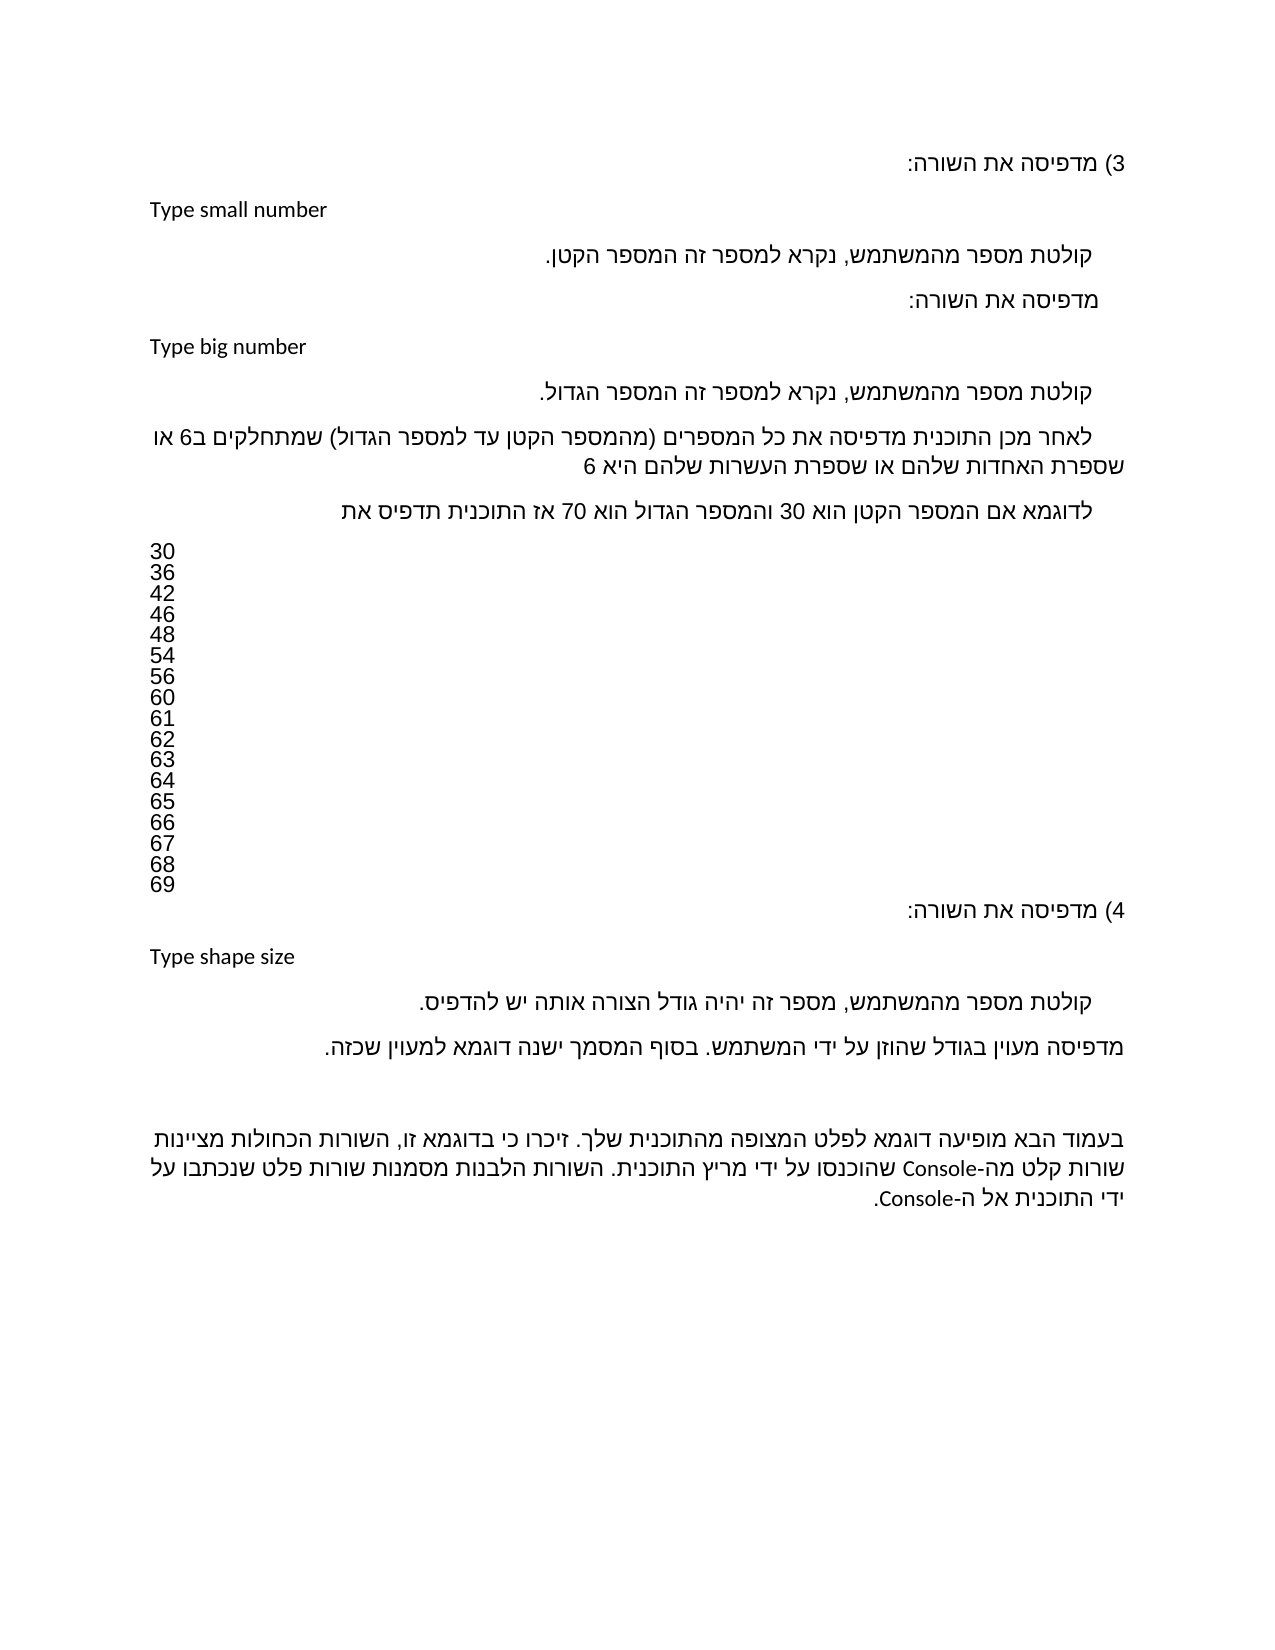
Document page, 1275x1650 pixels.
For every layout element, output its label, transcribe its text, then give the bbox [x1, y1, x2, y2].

text 63 [150, 751, 1125, 772]
text קולטת מספר מהמשתמש, נקרא למספר זה המספר הגדול. [150, 379, 1125, 405]
text מדפיסה את השורה: [150, 287, 1125, 313]
text 54 [150, 647, 1125, 668]
text 65 [150, 793, 1125, 814]
text 3) מדפיסה את השורה: [150, 150, 1125, 176]
text קולטת מספר מהמשתמש, מספר זה יהיה גודל הצורה אותה יש להדפיס. [150, 989, 1125, 1015]
text קולטת מספר מהמשתמש, נקרא למספר זה המספר הקטן. [150, 242, 1125, 268]
text 30 [150, 543, 1125, 564]
text 48 [150, 626, 1125, 647]
text 69 [150, 876, 1125, 897]
text Type small number [150, 195, 1125, 223]
text 64 [150, 772, 1125, 793]
text Type shape size [150, 942, 1125, 970]
text Type big number [150, 332, 1125, 360]
text לאחר מכן התוכנית מדפיסה את כל המספרים (מהמספר הקטן עד למספר הגדול) שמתחלקים ב6 או שספרת האחדות שלהם או שספרת העשרות שלהם היא 6 [150, 424, 1125, 479]
text 62 [150, 730, 1125, 751]
text 61 [150, 709, 1125, 730]
text 60 [150, 689, 1125, 709]
text 68 [150, 855, 1125, 876]
text 67 [150, 834, 1125, 855]
text 56 [150, 668, 1125, 689]
text 4) מדפיסה את השורה: [150, 897, 1125, 923]
text 46 [150, 605, 1125, 626]
text מדפיסה מעוין בגודל שהוזן על ידי המשתמש. בסוף המסמך ישנה דוגמא למעוין שכזה. [150, 1034, 1125, 1060]
text 66 [150, 814, 1125, 834]
text בעמוד הבא מופיעה דוגמא לפלט המצופה מהתוכנית שלך. זיכרו כי בדוגמא זו, השורות הכחולות מציינות שורות קלט מה-Console שהוכנסו על ידי מריץ התוכנית. השורות הלבנות מסמנות שורות פלט שנכתבו על ידי התוכנית אל ה-Console. [150, 1126, 1125, 1213]
text לדוגמא אם המספר הקטן הוא 30 והמספר הגדול הוא 70 אז התוכנית תדפיס את [150, 498, 1125, 524]
text 36 [150, 564, 1125, 584]
text 42 [150, 584, 1125, 605]
